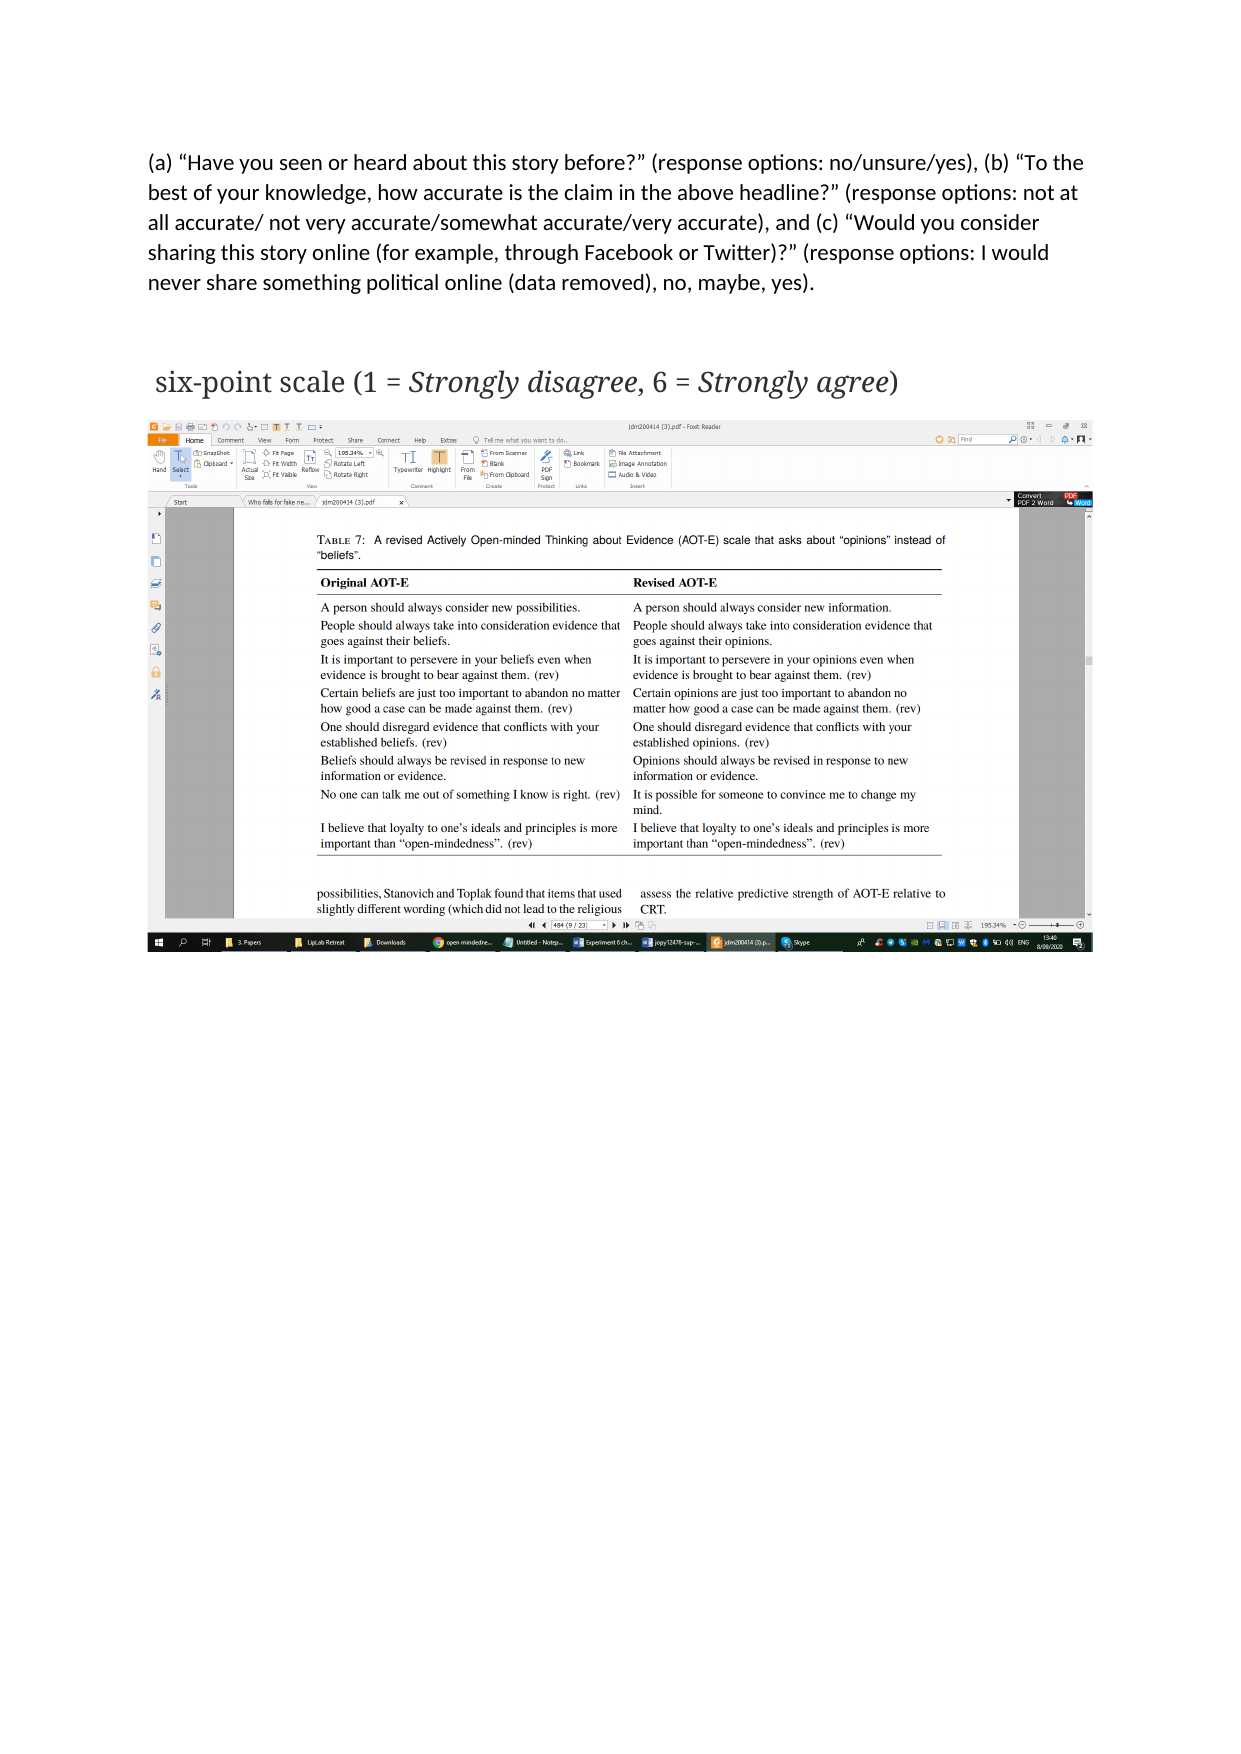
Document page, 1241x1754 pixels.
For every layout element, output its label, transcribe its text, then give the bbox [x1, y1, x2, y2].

text six-point scale (1 = Strongly disagree, 6 = Strongly agree) [148, 362, 1093, 401]
text (a) “Have you seen or heard about this story before?” (response options: no/unsure/yes), (b) “To the best of your knowledge, how accurate is the claim in the above headline?” (response options: not at all accurate/ not very accurate/somewhat accurate/very accurate), and (c) “Would you consider sharing this story online (for example, through Facebook or Twitter)?” (response options: I would never share something political online (data removed), no, maybe, yes). [148, 148, 1093, 296]
picture [147, 420, 1093, 952]
